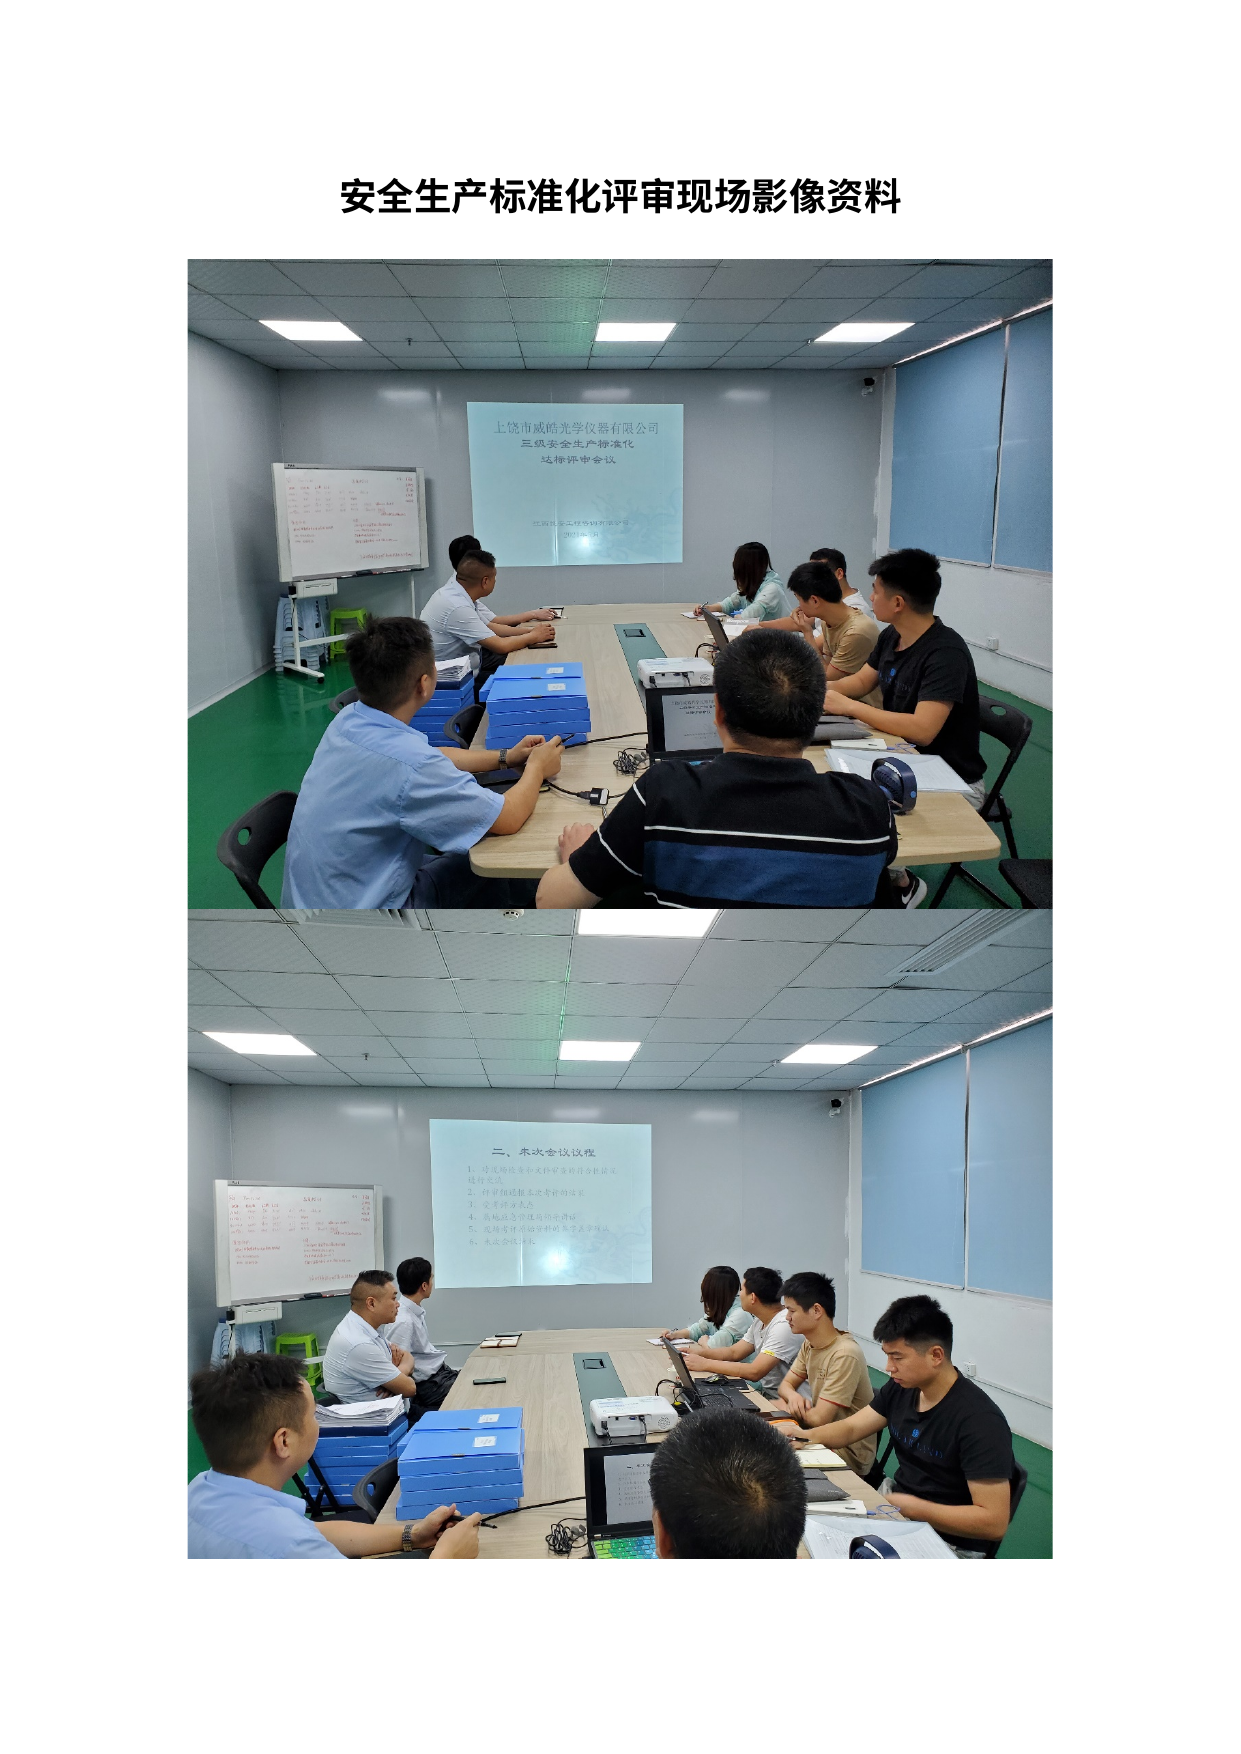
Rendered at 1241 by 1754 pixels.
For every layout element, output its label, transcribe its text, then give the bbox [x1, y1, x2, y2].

picture [187, 259, 1053, 1559]
text 安全生产标准化评审现场影像资料 [187, 162, 1053, 227]
